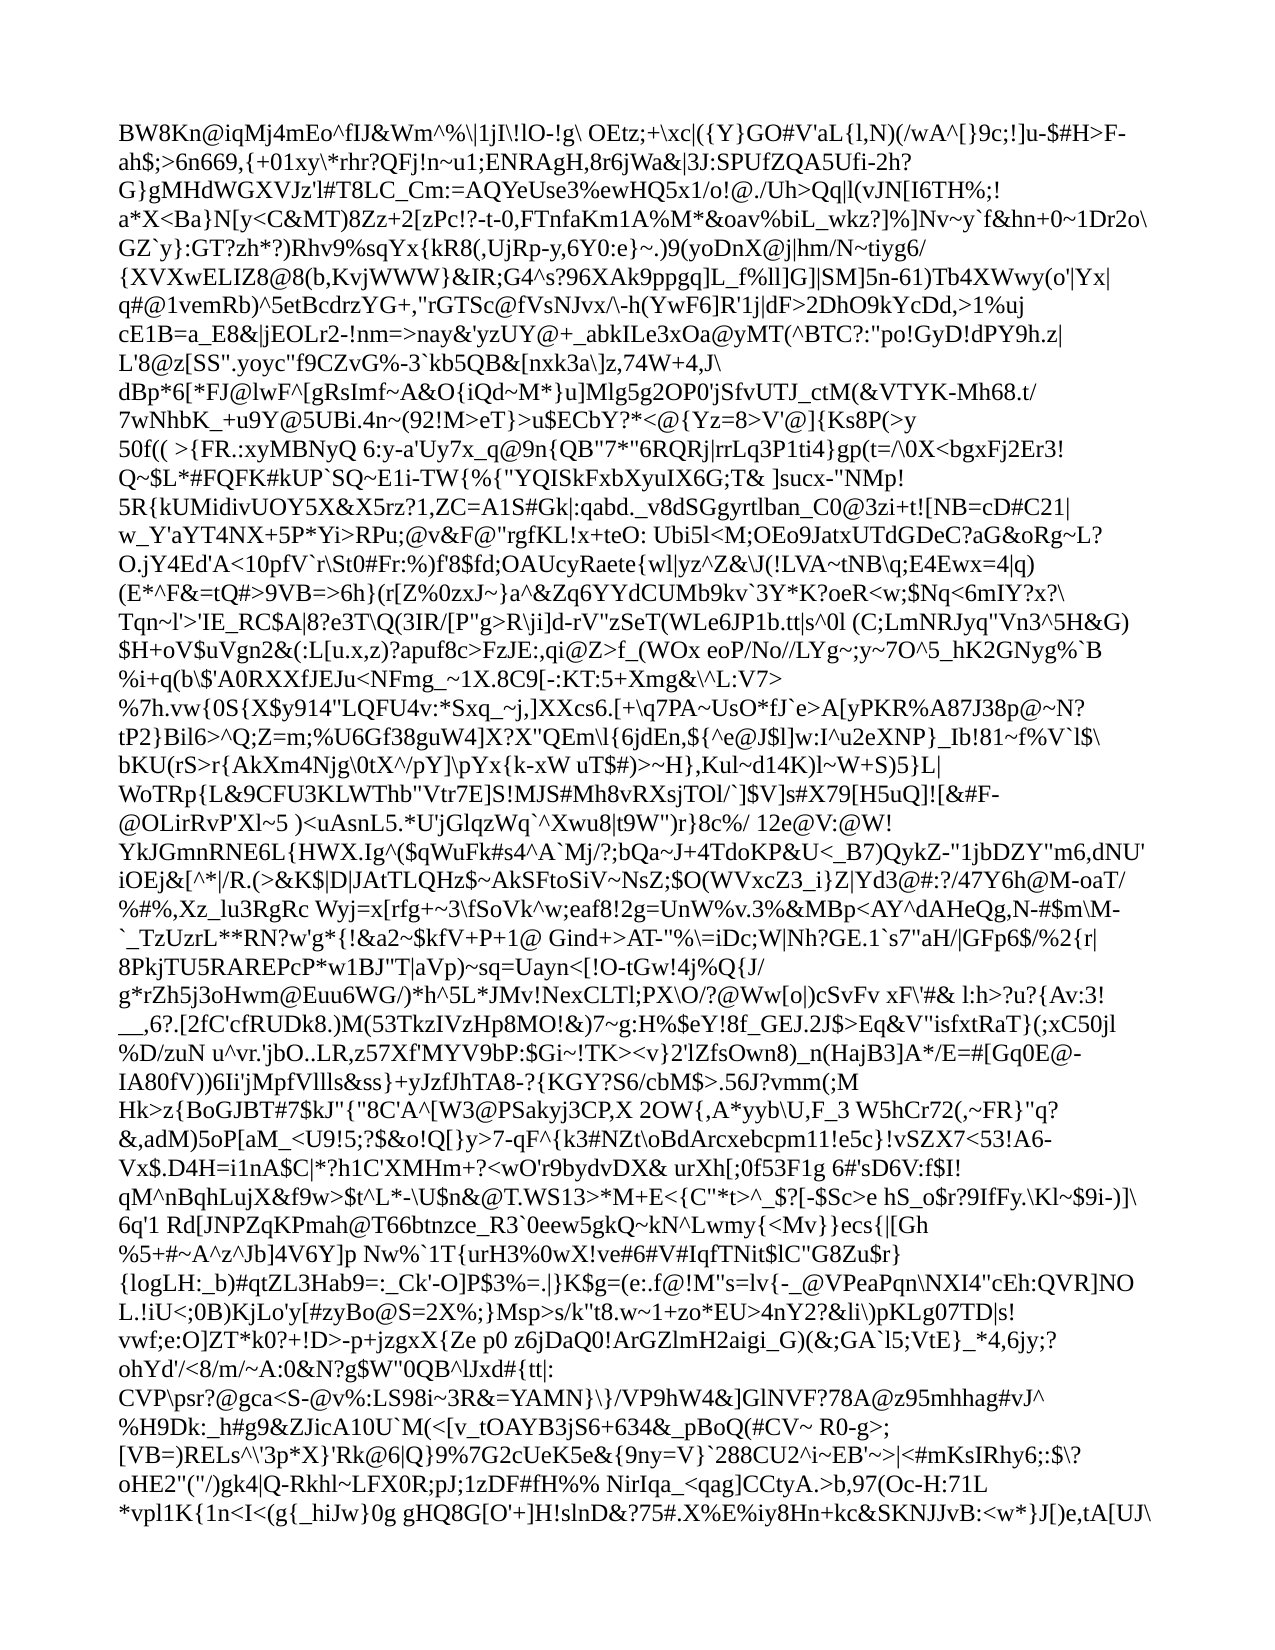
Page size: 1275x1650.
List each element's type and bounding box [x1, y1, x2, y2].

text [118, 118, 1157, 1527]
